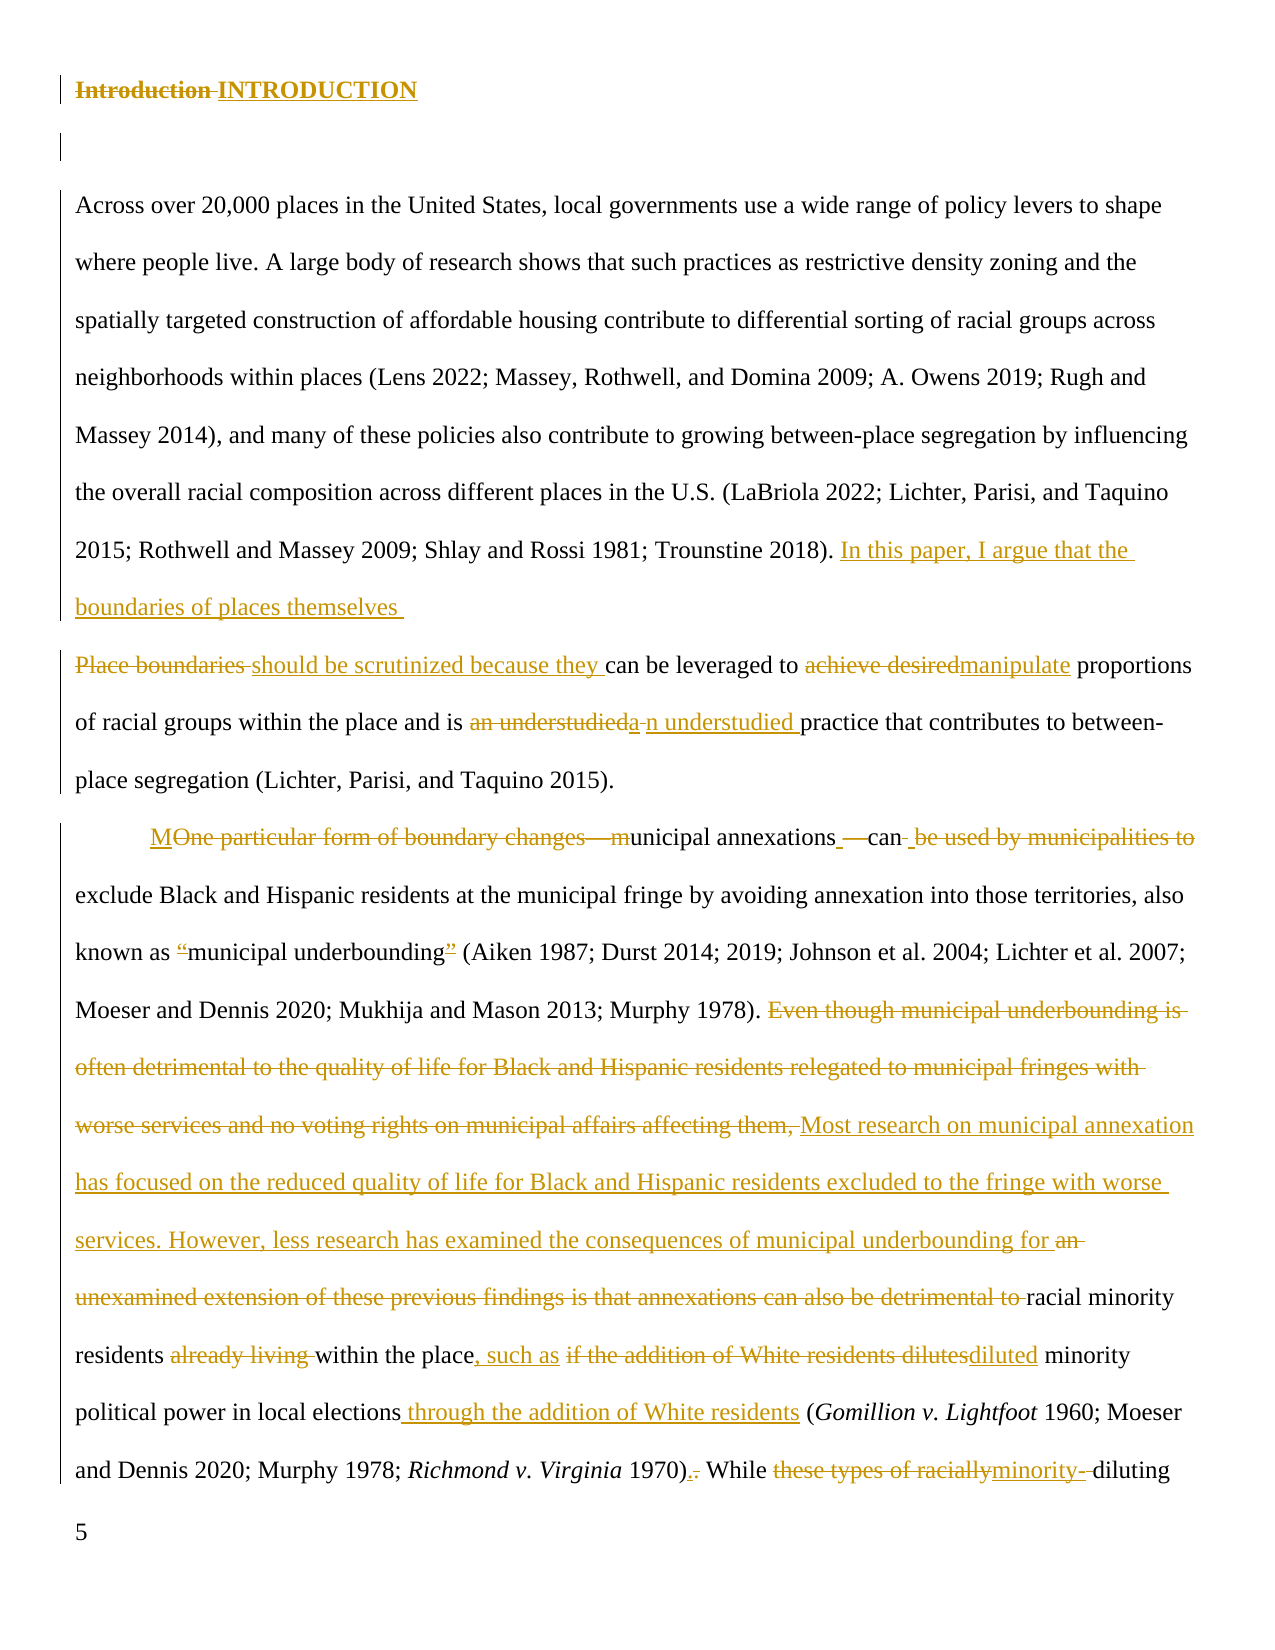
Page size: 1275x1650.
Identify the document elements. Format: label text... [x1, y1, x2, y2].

text can be leveraged to proportions of racial groups within the place and is practice that contributes to between-place segregation (Lichter, Parisi, and Taquino 2015). [75, 650, 1200, 794]
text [75, 822, 1200, 1484]
text Across over 20,000 places in the United States, local governments use a wide range of policy levers to shape where people live. A large body of research shows that such practices as restrictive density zoning and the spatially targeted construction of affordable housing contribute to differential sorting of racial groups across neighborhoods within places (Lens 2022; Massey, Rothwell, and Domina 2009; A. Owens 2019; Rugh and Massey 2014), and many of these policies also contribute to growing between-place segregation by influencing the overall racial composition across different places in the U.S. (LaBriola 2022; Lichter, Parisi, and Taquino 2015; Rothwell and Massey 2009; Shlay and Rossi 1981; Trounstine 2018). [75, 190, 1200, 621]
